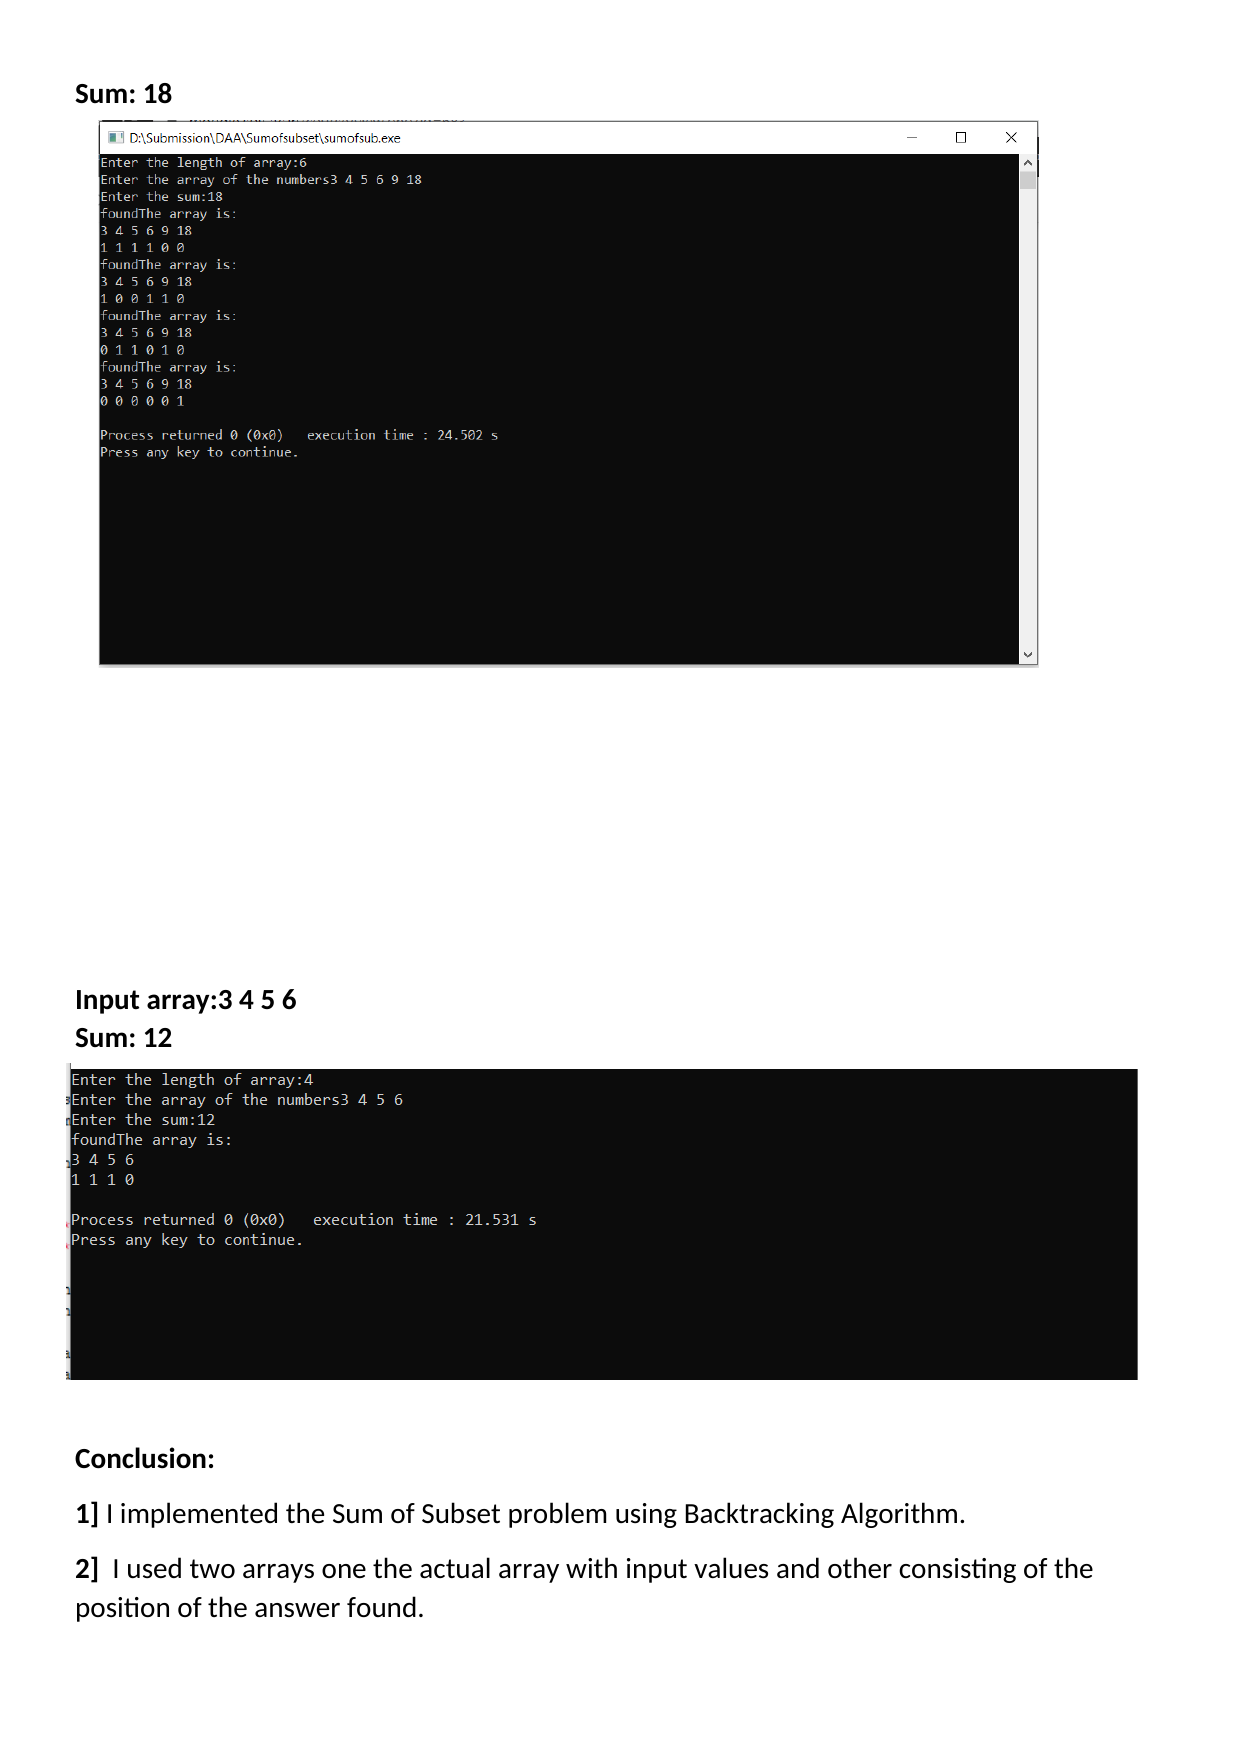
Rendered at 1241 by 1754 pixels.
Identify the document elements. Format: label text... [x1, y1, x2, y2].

text Input array:3 4 5 6 [75, 981, 1165, 1017]
text Conclusion: [75, 1440, 1165, 1476]
picture [98, 120, 1039, 668]
text Sum: 18 [75, 75, 1165, 111]
picture [66, 1063, 1138, 1380]
text 1] I implemented the Sum of Subset problem using Backtracking Algorithm. [75, 1495, 1165, 1531]
text Sum: 12 [75, 1019, 1165, 1055]
text 2] I used two arrays one the actual array with input values and other consisting of the position of the answer found. [75, 1550, 1165, 1624]
